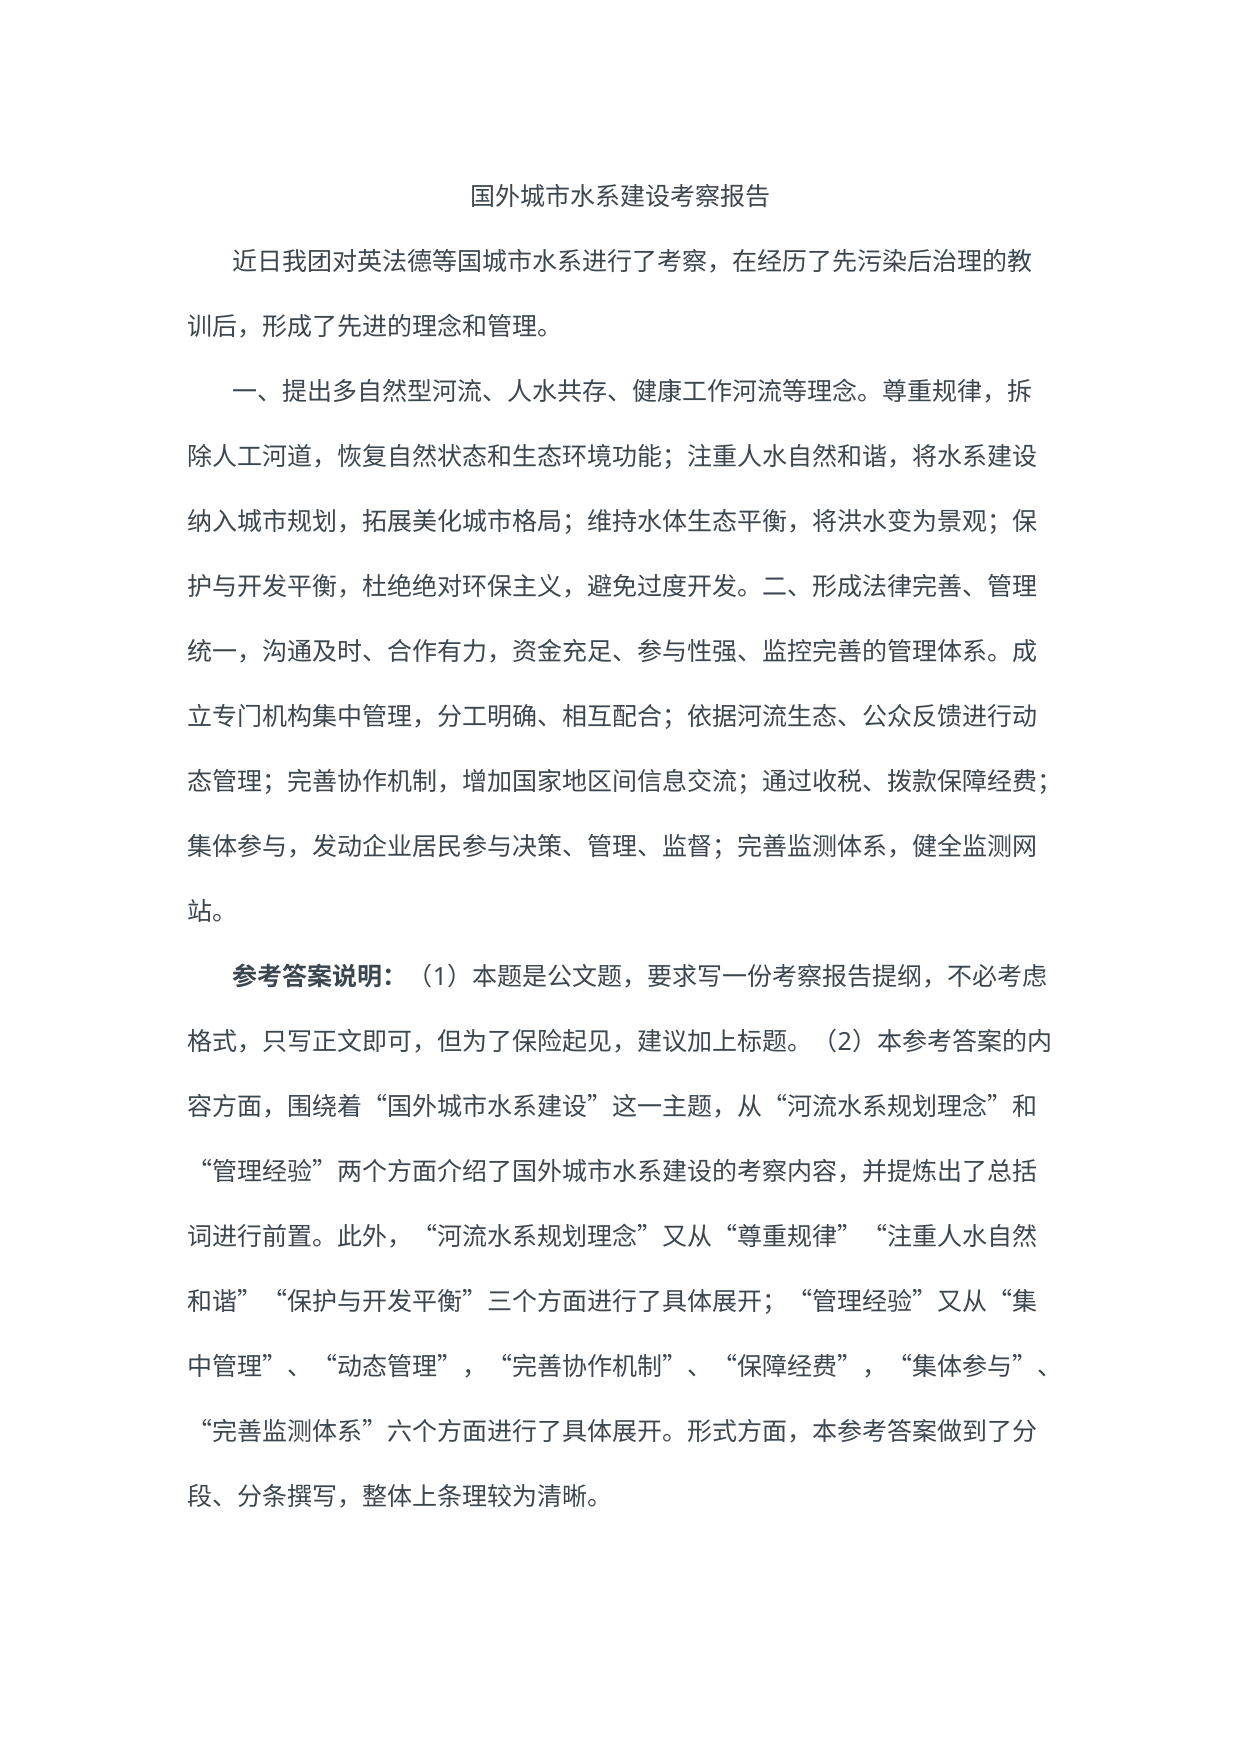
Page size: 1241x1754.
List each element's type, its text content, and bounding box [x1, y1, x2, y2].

text 一、提出多自然型河流、人水共存、健康工作河流等理念。尊重规律，拆除人工河道，恢复自然状态和生态环境功能；注重人水自然和谐，将水系建设纳入城市规划，拓展美化城市格局；维持水体生态平衡，将洪水变为景观；保护与开发平衡，杜绝绝对环保主义，避免过度开发。二、形成法律完善、管理统一，沟通及时、合作有力，资金充足、参与性强、监控完善的管理体系。成立专门机构集中管理，分工明确、相互配合；依据河流生态、公众反馈进行动态管理；完善协作机制，增加国家地区间信息交流；通过收税、拨款保障经费；集体参与，发动企业居民参与决策、管理、监督；完善监测体系，健全监测网站。 [187, 357, 1053, 942]
text 近日我团对英法德等国城市水系进行了考察，在经历了先污染后治理的教训后，形成了先进的理念和管理。 [187, 227, 1053, 357]
text 参考答案说明：（1）本题是公文题，要求写一份考察报告提纲，不必考虑格式，只写正文即可，但为了保险起见，建议加上标题。（2）本参考答案的内容方面，围绕着“国外城市水系建设”这一主题，从“河流水系规划理念”和“管理经验”两个方面介绍了国外城市水系建设的考察内容，并提炼出了总括词进行前置。此外，“河流水系规划理念”又从“尊重规律”“注重人水自然和谐”“保护与开发平衡”三个方面进行了具体展开；“管理经验”又从“集中管理”、“动态管理”，“完善协作机制”、“保障经费”，“集体参与”、“完善监测体系”六个方面进行了具体展开。形式方面，本参考答案做到了分段、分条撰写，整体上条理较为清晰。 [187, 942, 1053, 1527]
text 国外城市水系建设考察报告 [187, 162, 1053, 227]
